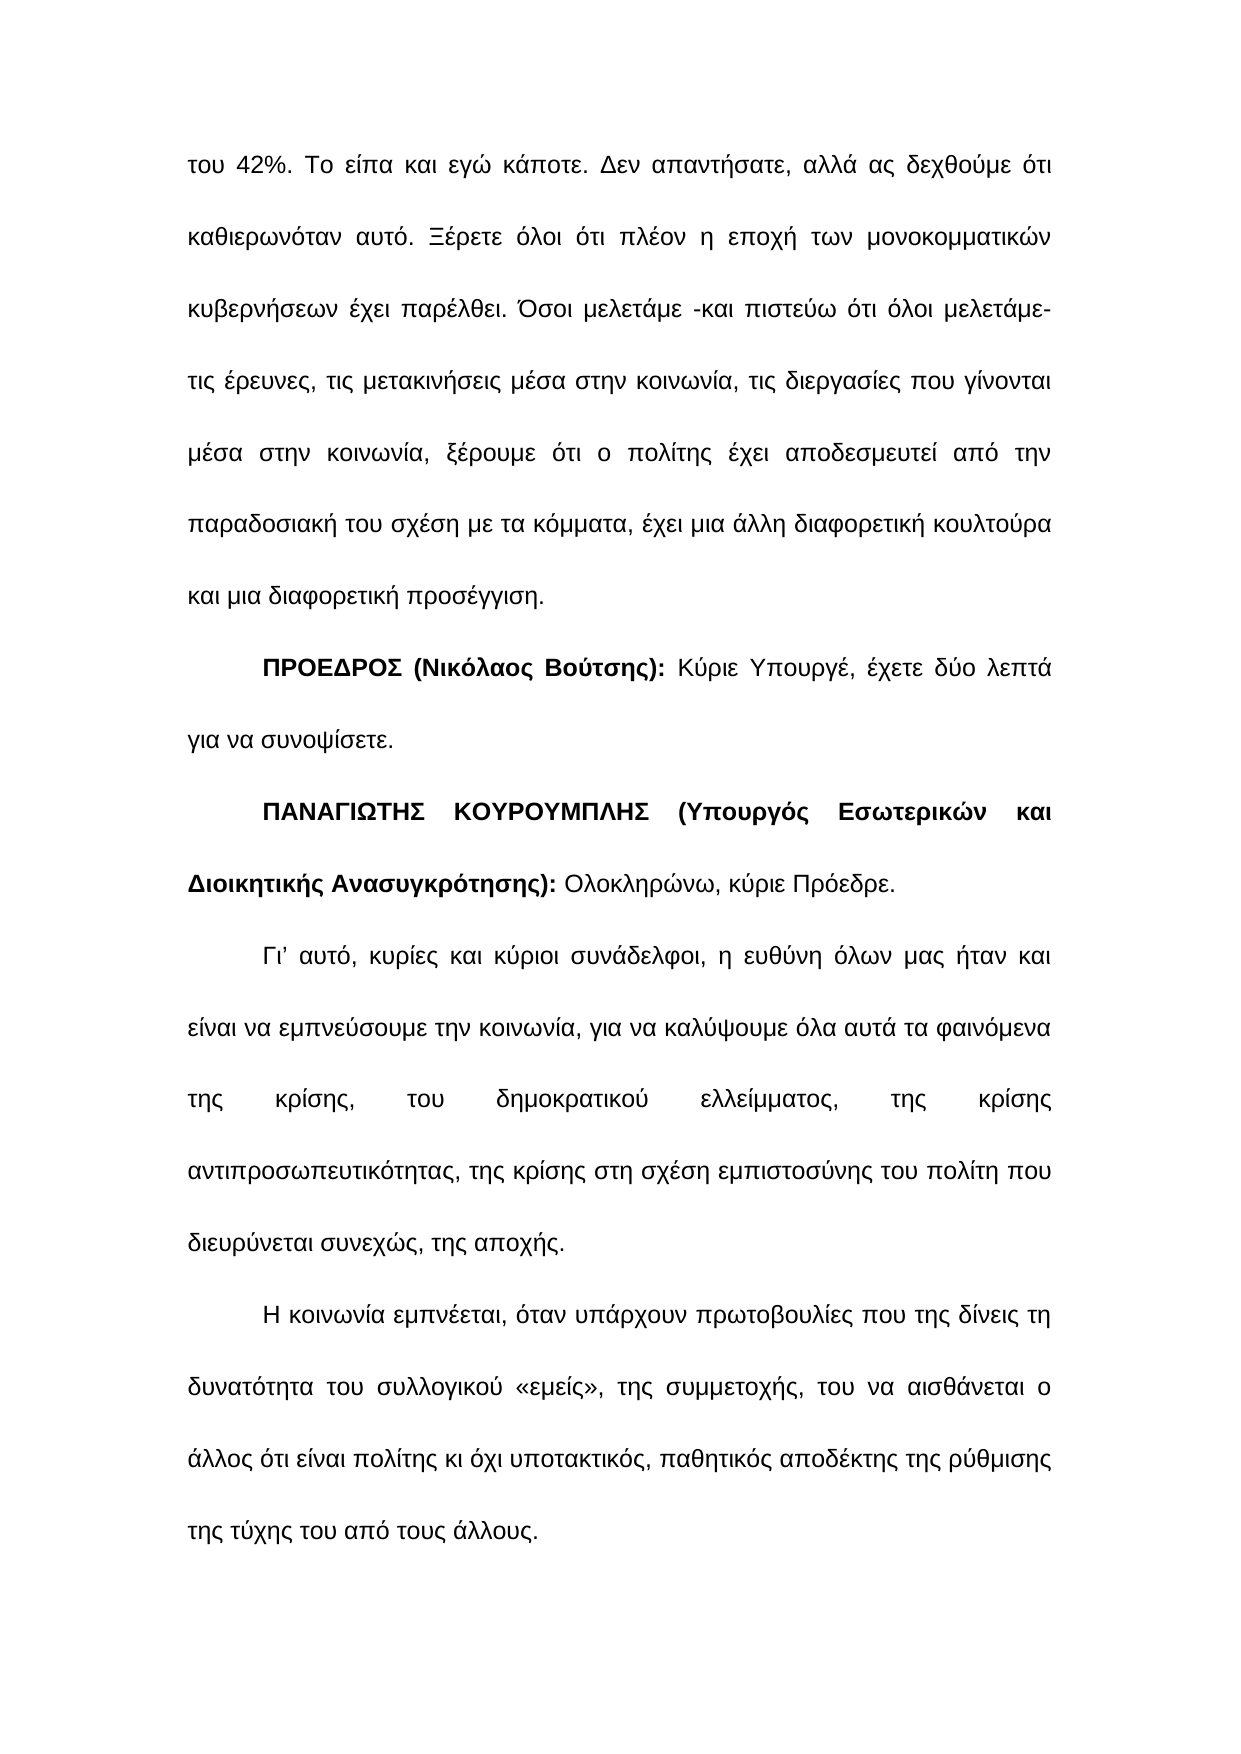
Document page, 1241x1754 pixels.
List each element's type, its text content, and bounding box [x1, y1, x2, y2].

text ΠΡΟΕΔΡΟΣ (Νικόλαος Βούτσης): Κύριε Υπουργέ, έχετε δύο λεπτά για να συνοψίσετε. [187, 653, 1053, 754]
text ΠΑΝΑΓΙΩΤΗΣ ΚΟΥΡΟΥΜΠΛΗΣ (Υπουργός Εσωτερικών και Διοικητικής Ανασυγκρότησης): Ολοκληρώνω, κύριε Πρόεδρε. [187, 797, 1053, 897]
text Γι’ αυτό, κυρίες και κύριοι συνάδελφοι, η ευθύνη όλων μας ήταν και είναι να εμπνεύσουμε την κοινωνία, για να καλύψουμε όλα αυτά τα φαινόμενα της κρίσης, του δημοκρατικού ελλείμματος, της κρίσης αντιπροσωπευτικότητας, της κρίσης στη σχέση εμπιστοσύνης του πολίτη που διευρύνεται συνεχώς, της αποχής. [187, 941, 1053, 1257]
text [187, 150, 1053, 610]
text Η κοινωνία εμπνέεται, όταν υπάρχουν πρωτοβουλίες που της δίνεις τη δυνατότητα του συλλογικού «εμείς», της συμμετοχής, του να αισθάνεται ο άλλος ότι είναι πολίτης κι όχι υποτακτικός, παθητικός αποδέκτης της ρύθμισης της τύχης του από τους άλλους. [187, 1300, 1053, 1544]
